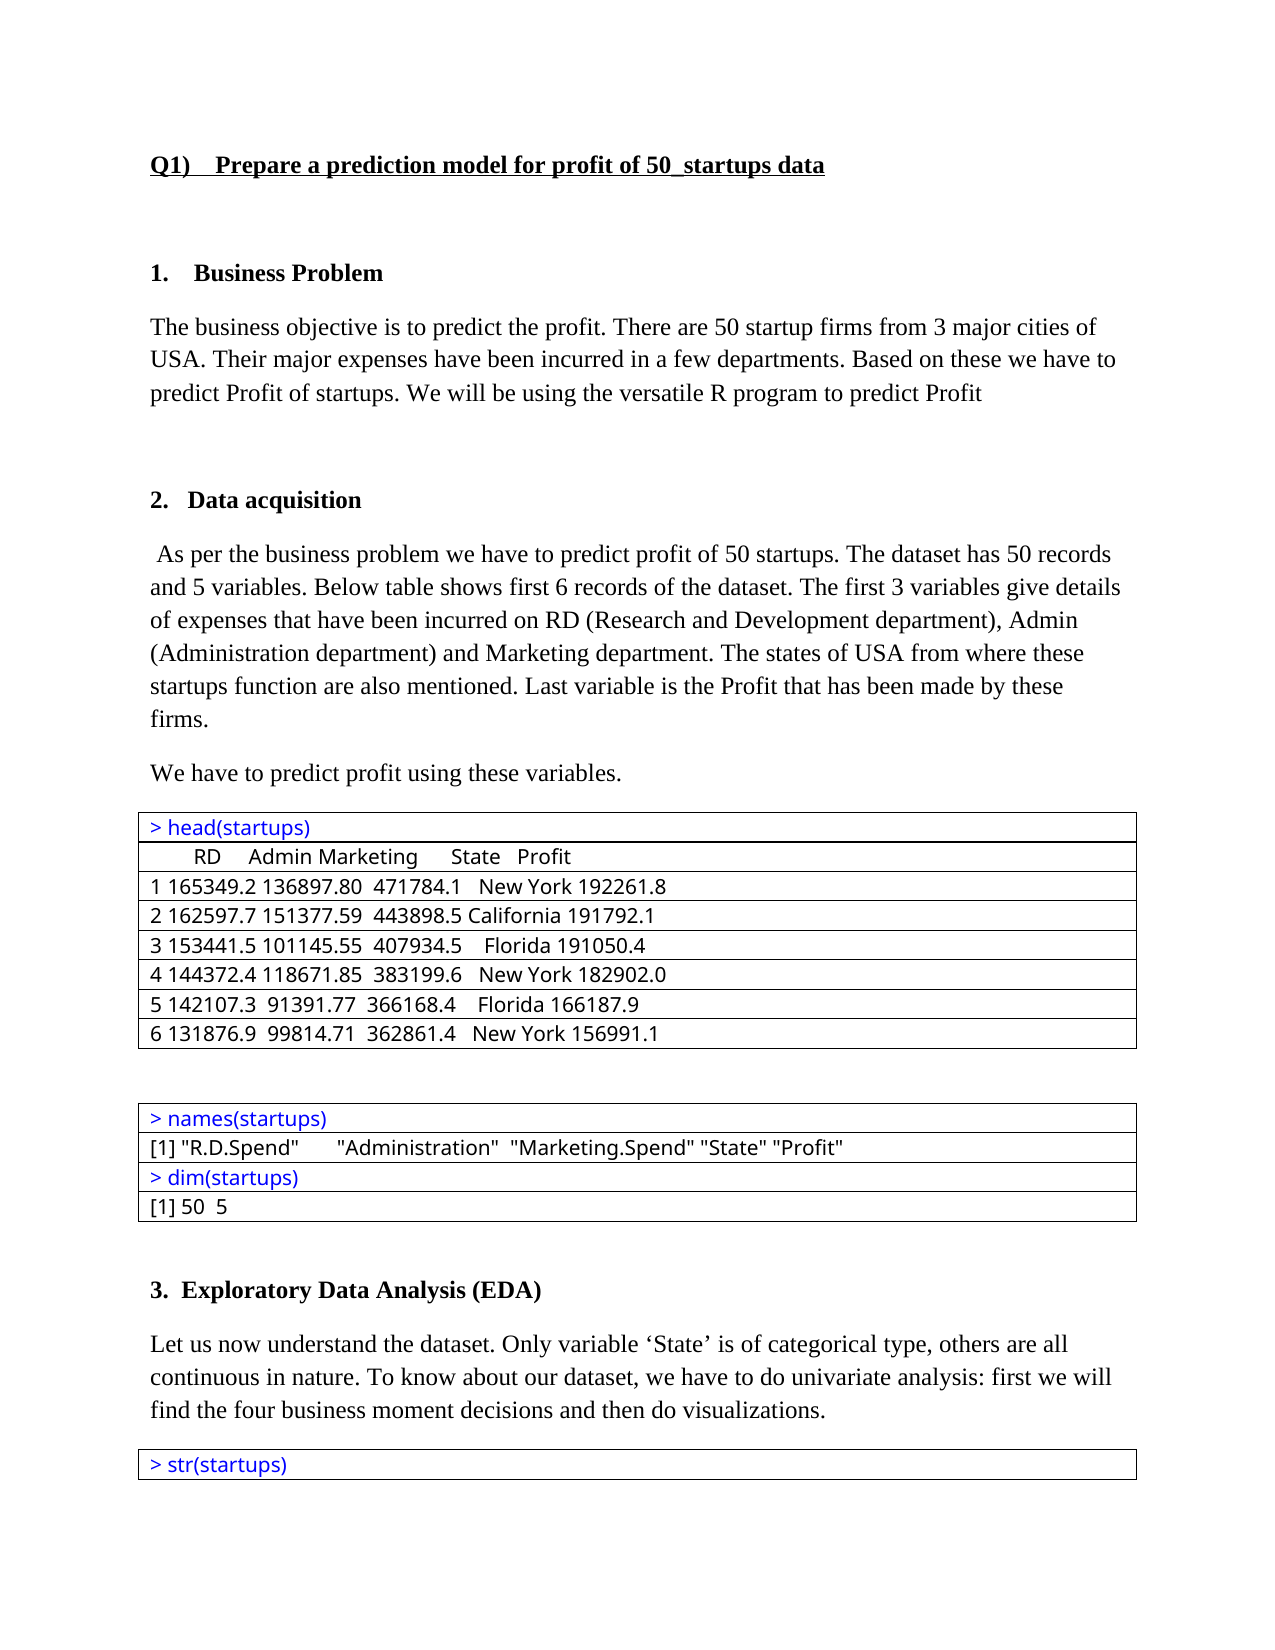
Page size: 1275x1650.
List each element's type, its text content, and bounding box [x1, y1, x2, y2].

text 1. Business Problem [150, 258, 1125, 286]
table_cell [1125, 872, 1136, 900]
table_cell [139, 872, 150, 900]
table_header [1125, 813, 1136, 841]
text Let us now understand the dataset. Only variable ‘State’ is of categorical type, others are all continuous in nature. To know about our dataset, we have to do univariate analysis: first we will find the four business moment decisions and then do visualizations. [150, 1329, 1125, 1424]
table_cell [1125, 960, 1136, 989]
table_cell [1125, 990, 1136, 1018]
text We have to predict profit using these variables. [150, 758, 1125, 787]
text The business objective is to predict the profit. There are 50 startup firms from 3 major cities of USA. Their major expenses have been incurred in a few departments. Based on these we have to predict Profit of startups. We will be using the versatile R program to predict Profit [150, 312, 1125, 406]
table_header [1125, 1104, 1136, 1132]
text 3. Exploratory Data Analysis (EDA) [150, 1276, 1125, 1304]
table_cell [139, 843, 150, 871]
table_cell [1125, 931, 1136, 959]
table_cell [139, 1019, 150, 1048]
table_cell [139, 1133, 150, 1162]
text 2. Data acquisition [150, 485, 1125, 514]
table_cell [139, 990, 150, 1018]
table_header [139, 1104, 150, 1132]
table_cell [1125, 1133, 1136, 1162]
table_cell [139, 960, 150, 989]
text As per the business problem we have to predict profit of 50 startups. The dataset has 50 records and 5 variables. Below table shows first 6 records of the dataset. The first 3 variables give details of expenses that have been incurred on RD (Research and Development department), Admin (Administration department) and Marketing department. The states of USA from where these startups function are also mentioned. Last variable is the Profit that has been made by these firms. [150, 539, 1125, 733]
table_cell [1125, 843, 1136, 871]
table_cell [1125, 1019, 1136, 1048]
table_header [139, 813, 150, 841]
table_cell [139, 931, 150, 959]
text Q1) Prepare a prediction model for profit of 50_startups data [150, 150, 1125, 179]
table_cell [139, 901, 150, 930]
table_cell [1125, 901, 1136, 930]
